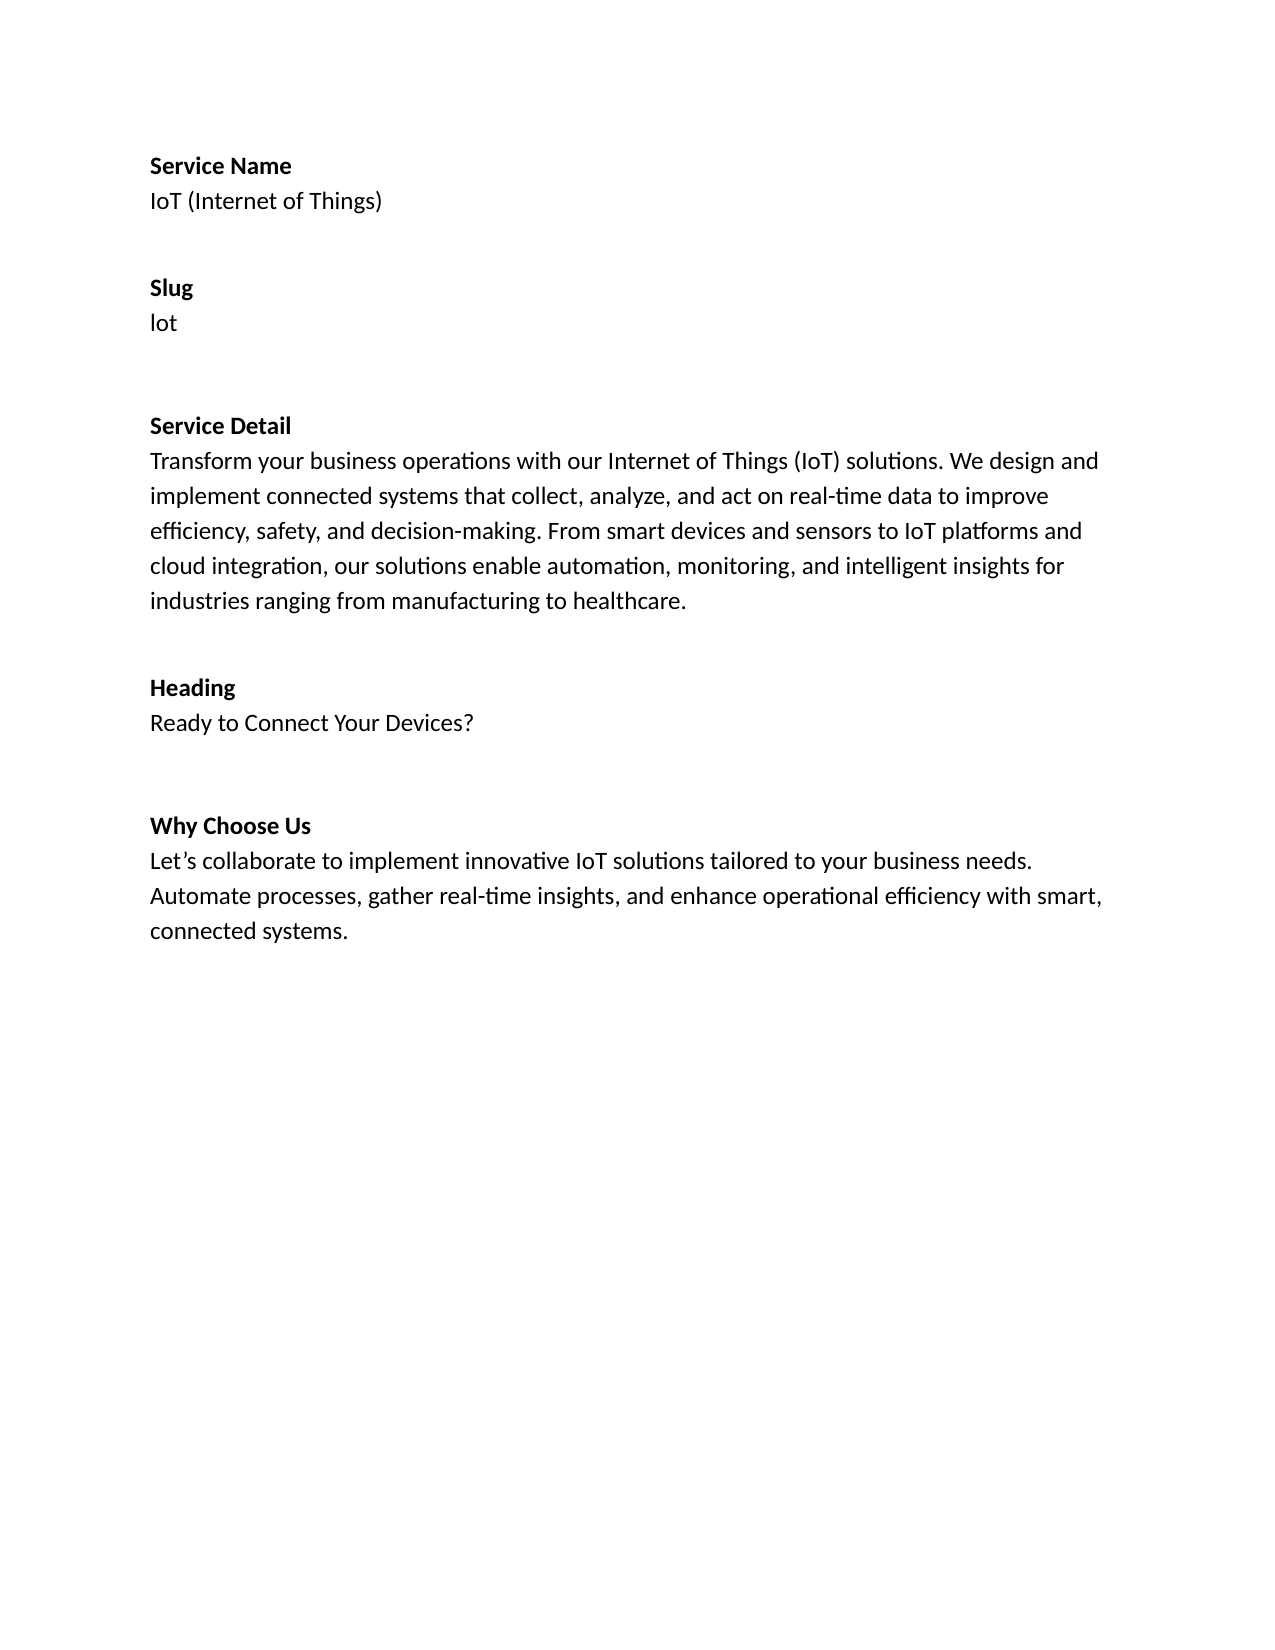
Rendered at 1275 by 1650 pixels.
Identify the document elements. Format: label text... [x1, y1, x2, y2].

text Heading Ready to Connect Your Devices? [150, 637, 1125, 737]
text Why Choose Us Let’s collaborate to implement innovative IoT solutions tailored to your business needs. Automate processes, gather real-time insights, and enhance operational efficiency with smart, connected systems. [150, 810, 1125, 981]
text Service Detail Transform your business operations with our Internet of Things (IoT) solutions. We design and implement connected systems that collect, analyze, and act on real-time data to improve efficiency, safety, and decision-making. From smart devices and sensors to IoT platforms and cloud integration, our solutions enable automation, monitoring, and intelligent insights for industries ranging from manufacturing to healthcare. [150, 410, 1125, 616]
text Service Name IoT (Internet of Things) [150, 150, 1125, 216]
text Slug lot [150, 237, 1125, 337]
